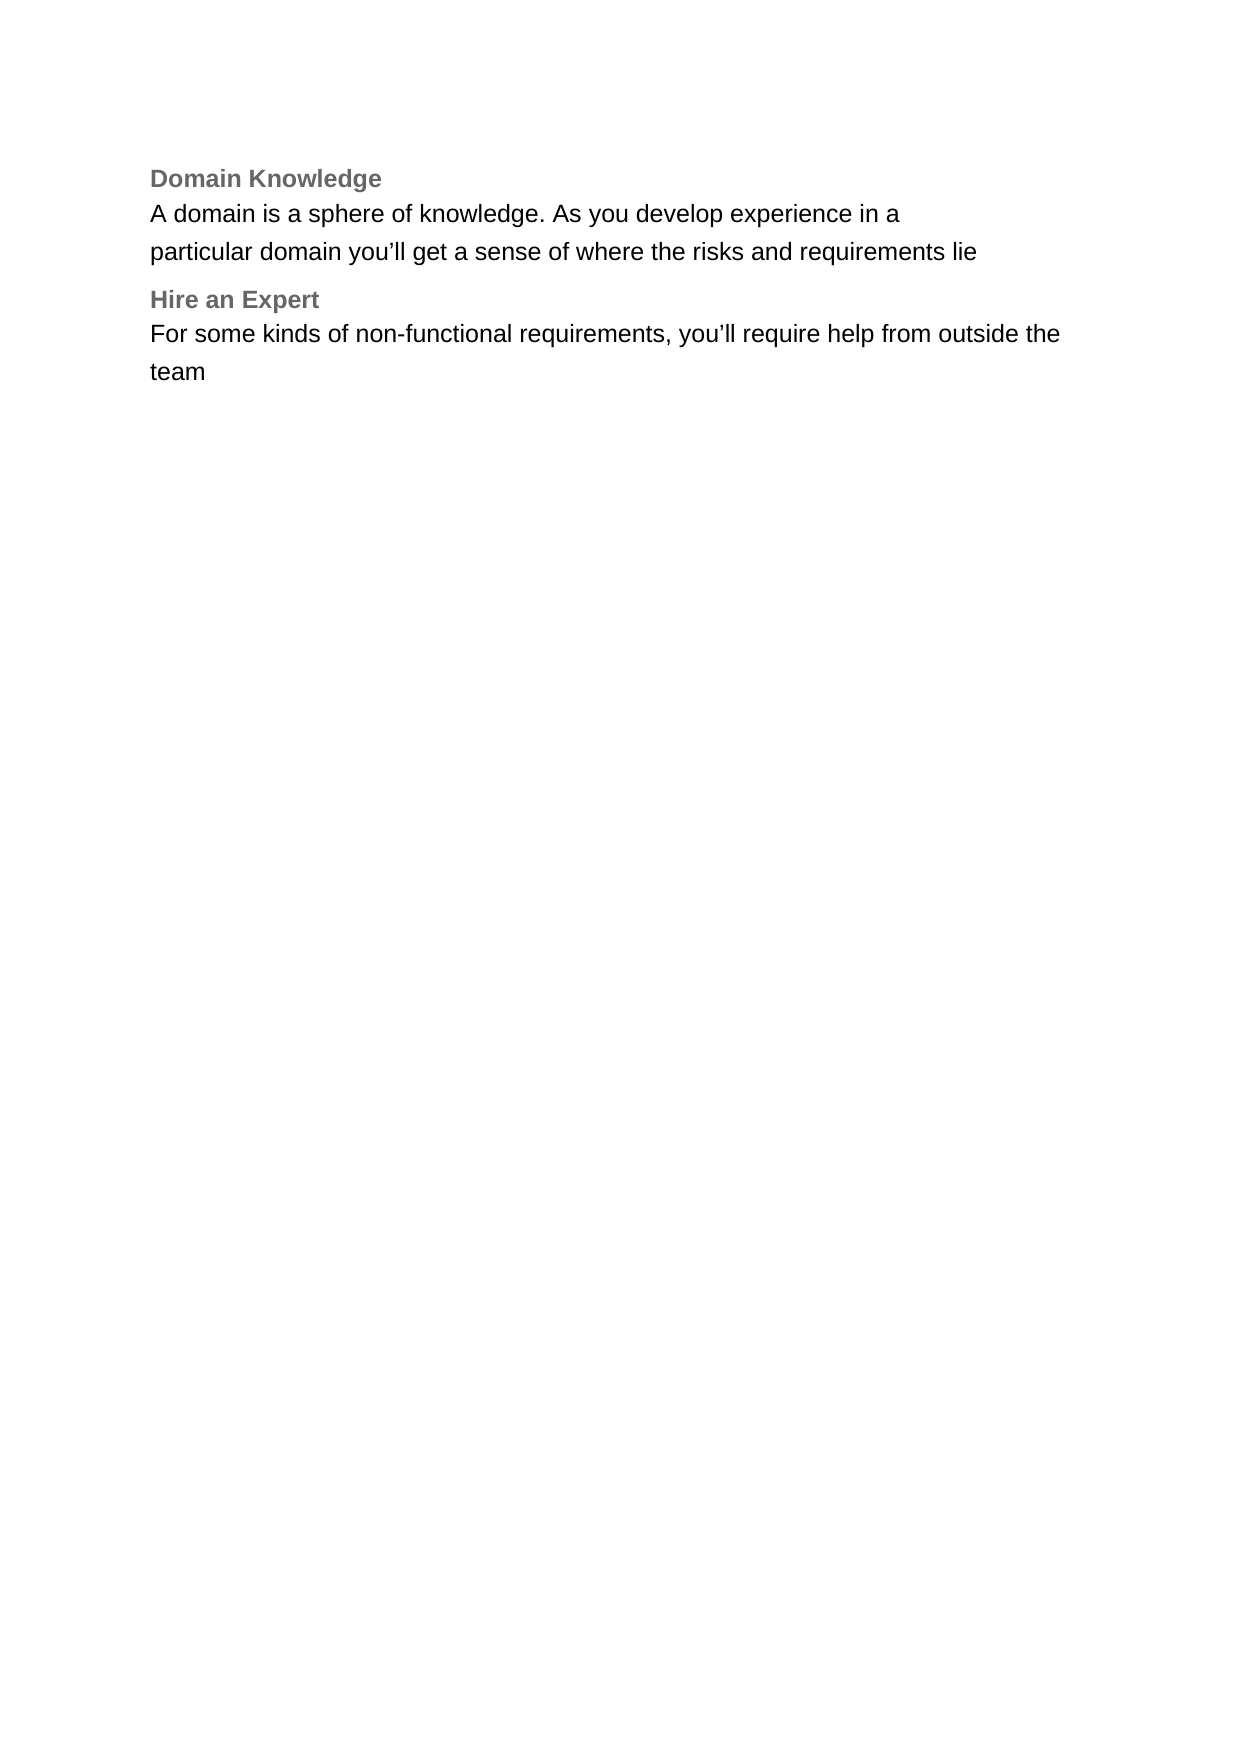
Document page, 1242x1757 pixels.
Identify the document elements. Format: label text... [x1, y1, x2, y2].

text Hire an Expert [150, 284, 1092, 313]
text Domain Knowledge [150, 164, 1092, 193]
text A domain is a sphere of knowledge. As you develop experience in a particular domain you’ll get a sense of where the risks and requirements lie [150, 199, 1004, 266]
text For some kinds of non-functional requirements, you’ll require help from outside the team [150, 319, 1064, 386]
